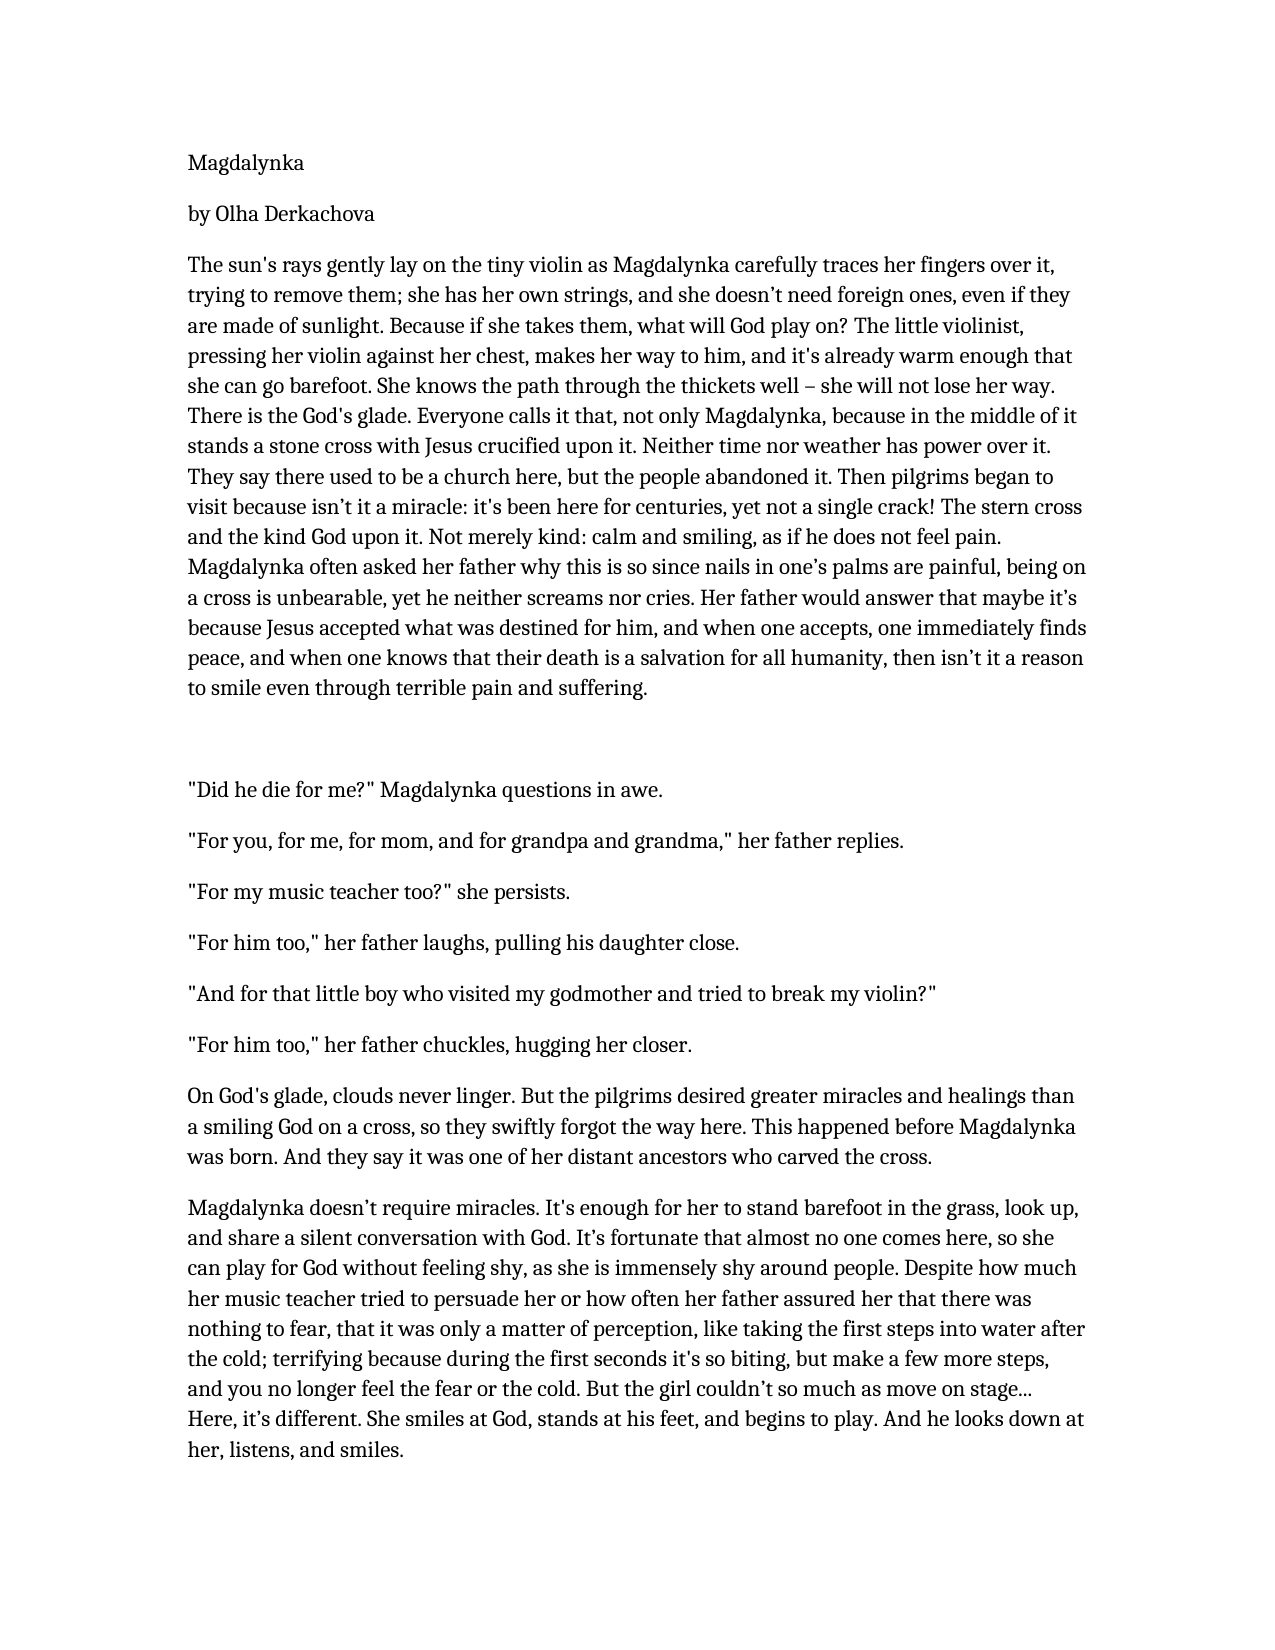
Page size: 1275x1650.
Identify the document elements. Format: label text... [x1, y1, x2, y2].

text On God's glade, clouds never linger. But the pilgrims desired greater miracles and healings than a smiling God on a cross, so they swiftly forgot the way here. This happened before Magdalynka was born. And they say it was one of her distant ancestors who carved the cross. [187, 1083, 1087, 1170]
text "For him too," her father chuckles, hugging her closer. [187, 1032, 1087, 1059]
text Magdalynka [187, 150, 1087, 176]
text "For you, for me, for mom, and for grandpa and grandma," her father replies. [187, 828, 1087, 854]
text "And for that little boy who visited my godmother and tried to break my violin?" [187, 981, 1087, 1008]
text "For my music teacher too?" she persists. [187, 879, 1087, 906]
text by Olha Derkachova [187, 201, 1087, 227]
text "For him too," her father laughs, pulling his daughter close. [187, 930, 1087, 957]
text The sun's rays gently lay on the tiny violin as Magdalynka carefully traces her fingers over it, trying to remove them; she has her own strings, and she doesn’t need foreign ones, even if they are made of sunlight. Because if she takes them, what will God play on? The little violinist, pressing her violin against her chest, makes her way to him, and it's already warm enough that she can go barefoot. She knows the path through the thickets well – she will not lose her way. There is the God's glade. Everyone calls it that, not only Magdalynka, because in the middle of it stands a stone cross with Jesus crucified upon it. Neither time nor weather has power over it. They say there used to be a church here, but the people abandoned it. Then pilgrims began to visit because isn’t it a miracle: it's been here for centuries, yet not a single crack! The stern cross and the kind God upon it. Not merely kind: calm and smiling, as if he does not feel pain. Magdalynka often asked her father why this is so since nails in one’s palms are painful, being on a cross is unbearable, yet he neither screams nor cries. Her father would answer that maybe it’s because Jesus accepted what was destined for him, and when one accepts, one immediately finds peace, and when one knows that their death is a salvation for all humanity, then isn’t it a reason to smile even through terrible pain and suffering. [187, 252, 1087, 701]
text Magdalynka doesn’t require miracles. It's enough for her to stand barefoot in the grass, look up, and share a silent conversation with God. It’s fortunate that almost no one comes here, so she can play for God without feeling shy, as she is immensely shy around people. Despite how much her music teacher tried to persuade her or how often her father assured her that there was nothing to fear, that it was only a matter of perception, like taking the first steps into water after the cold; terrifying because during the first seconds it's so biting, but make a few more steps, and you no longer feel the fear or the cold. But the girl couldn’t so much as move on stage... Here, it’s different. She smiles at God, stands at his feet, and begins to play. And he looks down at her, listens, and smiles. [187, 1195, 1087, 1463]
text "Did he die for me?" Magdalynka questions in awe. [187, 777, 1087, 803]
